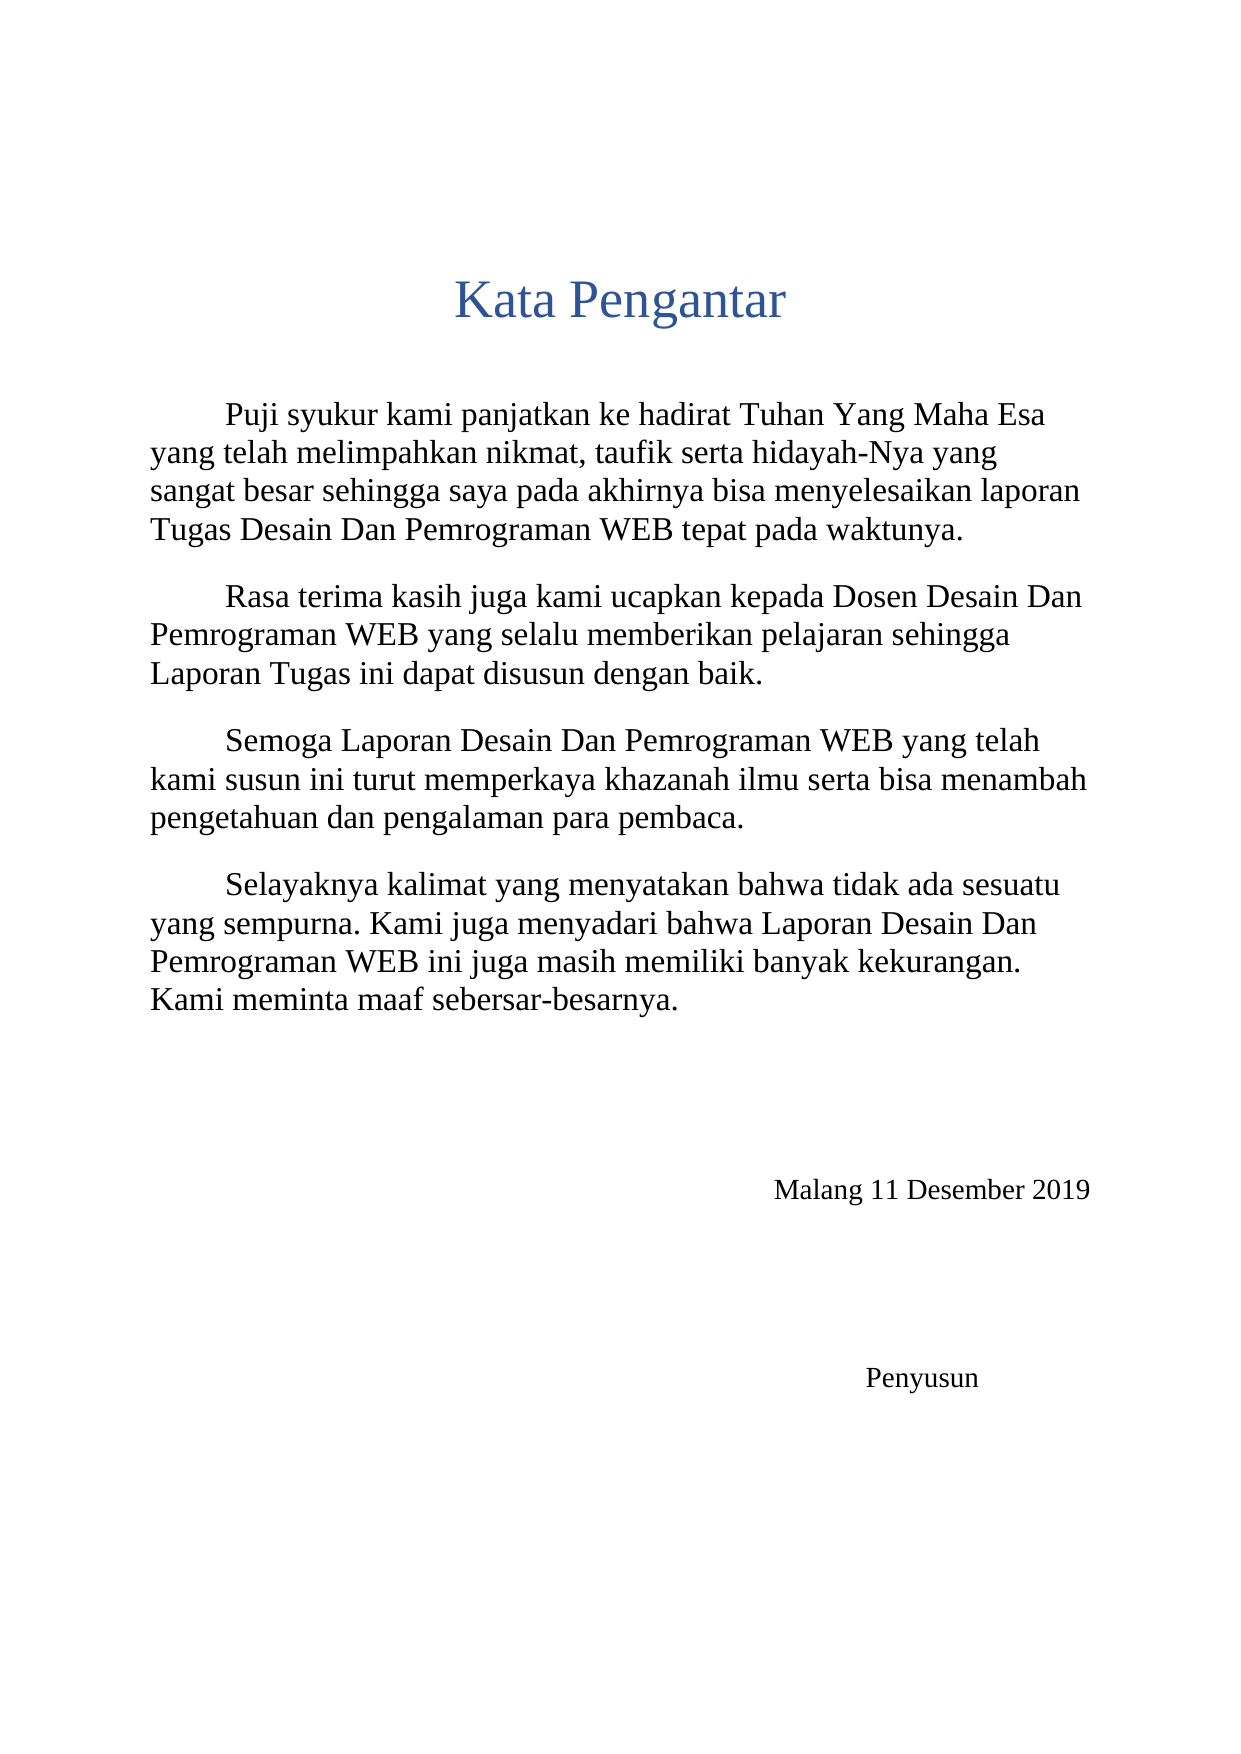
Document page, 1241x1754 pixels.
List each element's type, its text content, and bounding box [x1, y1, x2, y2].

text Selayaknya kalimat yang menyatakan bahwa tidak ada sesuatu yang sempurna. Kami juga menyadari bahwa Laporan Desain Dan Pemrograman WEB ini juga masih memiliki banyak kekurangan. Kami meminta maaf sebersar-besarnya. [150, 864, 1090, 1018]
text Semoga Laporan Desain Dan Pemrograman WEB yang telah kami susun ini turut memperkaya khazanah ilmu serta bisa menambah pengetahuan dan pengalaman para pembaca. [150, 720, 1090, 835]
text Puji syukur kami panjatkan ke hadirat Tuhan Yang Maha Esa yang telah melimpahkan nikmat, taufik serta hidayah-Nya yang sangat besar sehingga saya pada akhirnya bisa menyelesaikan laporan Tugas Desain Dan Pemrograman WEB tepat pada waktunya. [150, 394, 1090, 547]
text Penyusun [150, 1361, 1090, 1394]
text Malang 11 Desember 2019 [150, 1172, 1090, 1206]
subtitle Kata Pengantar [150, 267, 1090, 329]
text Rasa terima kasih juga kami ucapkan kepada Dosen Desain Dan Pemrograman WEB yang selalu memberikan pelajaran sehingga Laporan Tugas ini dapat disusun dengan baik. [150, 576, 1090, 691]
